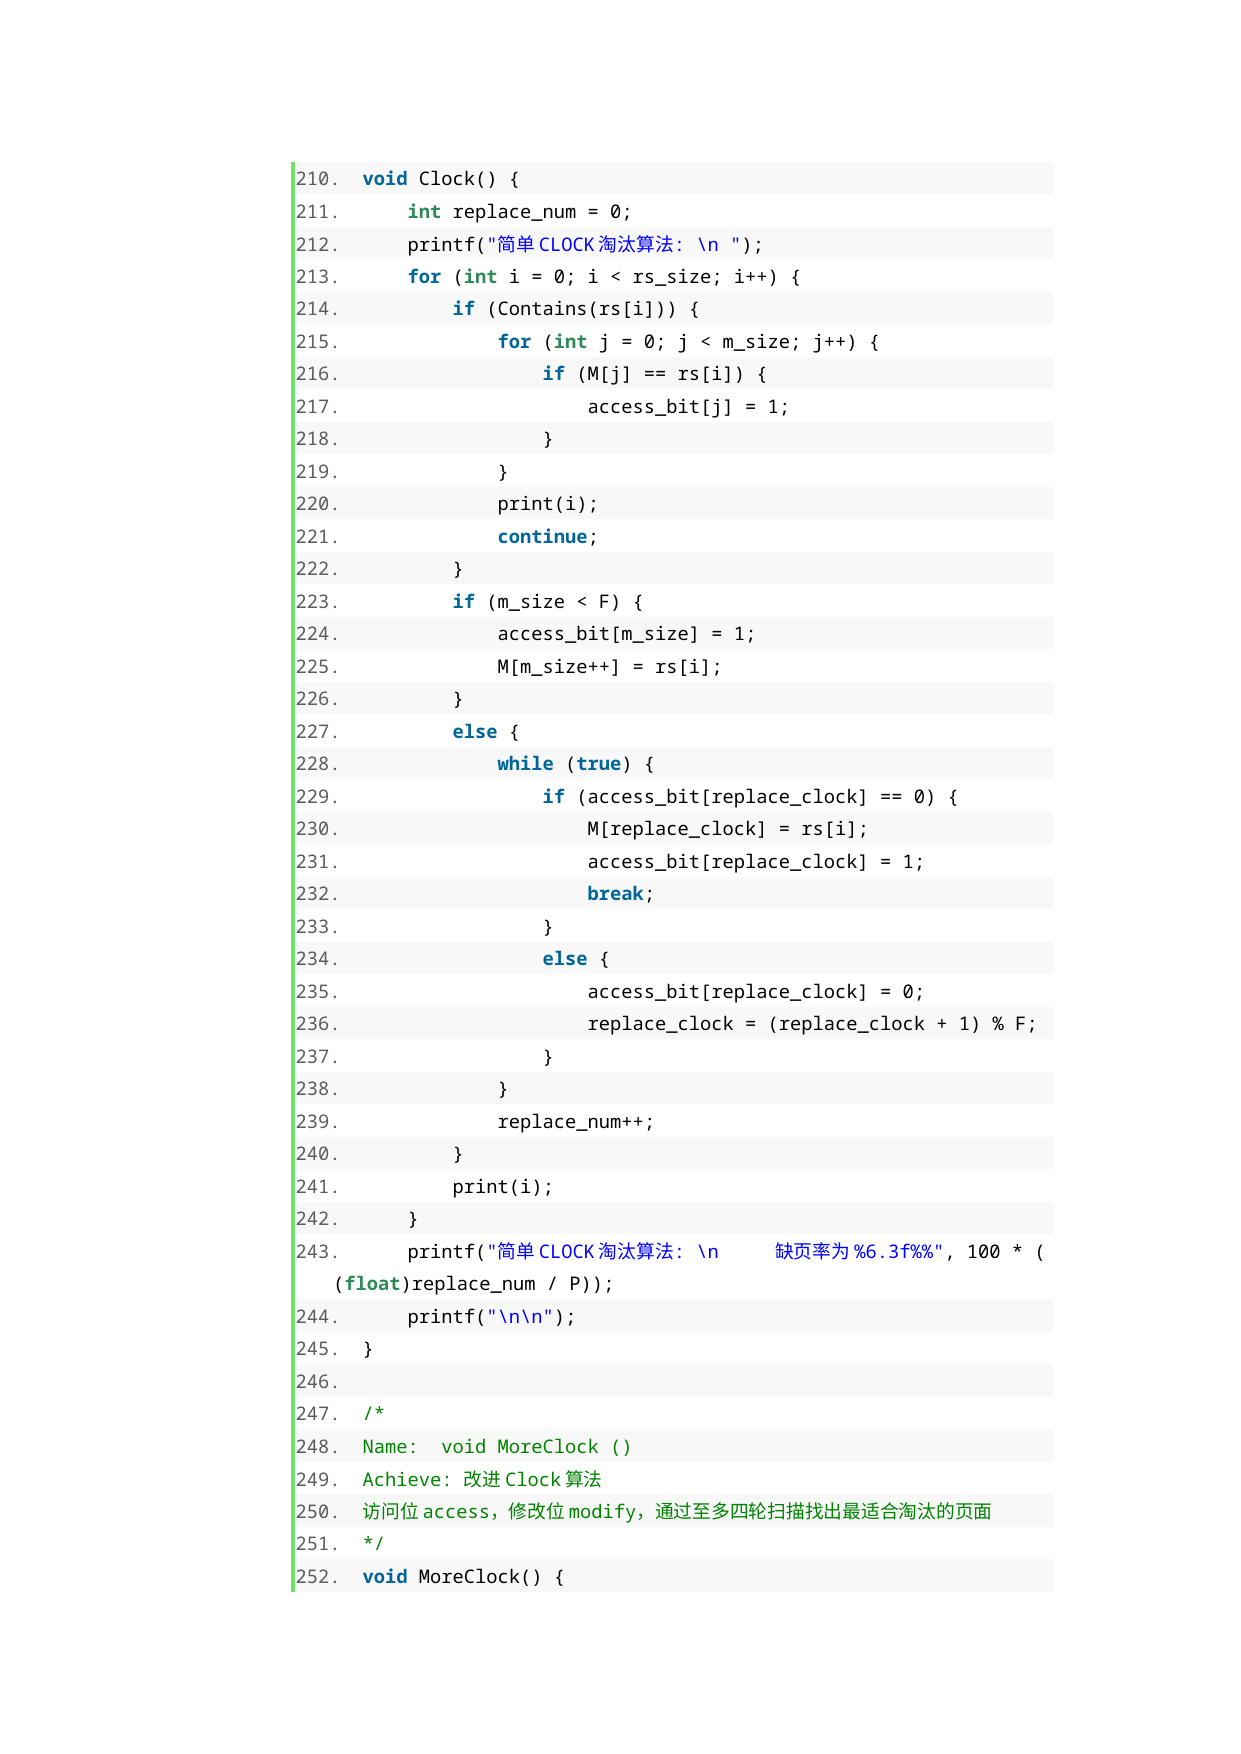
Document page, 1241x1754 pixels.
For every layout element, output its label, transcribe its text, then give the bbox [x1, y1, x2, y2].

list M[m_size++] = rs[i]; [295, 649, 1053, 682]
list replace_clock = (replace_clock + 1) % F; [295, 1007, 1053, 1039]
list while (true) { [295, 747, 1053, 779]
list void Clock() { [295, 162, 1053, 194]
list 访问位access，修改位modify，通过至多四轮扫描找出最适合淘汰的页面 [295, 1494, 1053, 1527]
list /* [295, 1397, 1053, 1429]
list for (int j = 0; j < m_size; j++) { [295, 324, 1053, 357]
list printf("\n\n"); [295, 1299, 1053, 1332]
list for (int i = 0; i < rs_size; i++) { [295, 259, 1053, 292]
list continue; [295, 519, 1053, 552]
list replace_num++; [295, 1104, 1053, 1137]
list } [295, 552, 1053, 584]
list } [295, 1039, 1053, 1072]
list access_bit[m_size] = 1; [295, 617, 1053, 649]
list if (m_size < F) { [295, 584, 1053, 617]
list M[replace_clock] = rs[i]; [295, 812, 1053, 844]
list else { [295, 942, 1053, 974]
list printf("简单CLOCK淘汰算法: \n "); [295, 227, 1053, 259]
list } [295, 454, 1053, 487]
list */ [295, 1527, 1053, 1559]
list access_bit[replace_clock] = 0; [295, 974, 1053, 1007]
list if (M[j] == rs[i]) { [295, 357, 1053, 389]
list access_bit[replace_clock] = 1; [295, 844, 1053, 877]
list Achieve: 改进Clock算法 [295, 1462, 1053, 1494]
list Name: void MoreClock () [295, 1429, 1053, 1462]
list printf("简单CLOCK淘汰算法: \n 缺页率为 %6.3f%%", 100 * ((float)replace_num / P)); [295, 1234, 1053, 1299]
list print(i); [295, 487, 1053, 519]
list if (access_bit[replace_clock] == 0) { [295, 779, 1053, 812]
list print(i); [295, 1169, 1053, 1202]
list access_bit[j] = 1; [295, 389, 1053, 422]
list } [295, 1137, 1053, 1169]
list } [295, 1072, 1053, 1104]
list } [295, 422, 1053, 454]
list } [295, 1202, 1053, 1234]
list int replace_num = 0; [295, 194, 1053, 227]
list if (Contains(rs[i])) { [295, 292, 1053, 324]
list break; [295, 877, 1053, 909]
list } [295, 1332, 1053, 1364]
list void MoreClock() { [295, 1559, 1053, 1592]
list } [295, 682, 1053, 714]
list else { [295, 714, 1053, 747]
list } [295, 909, 1053, 942]
